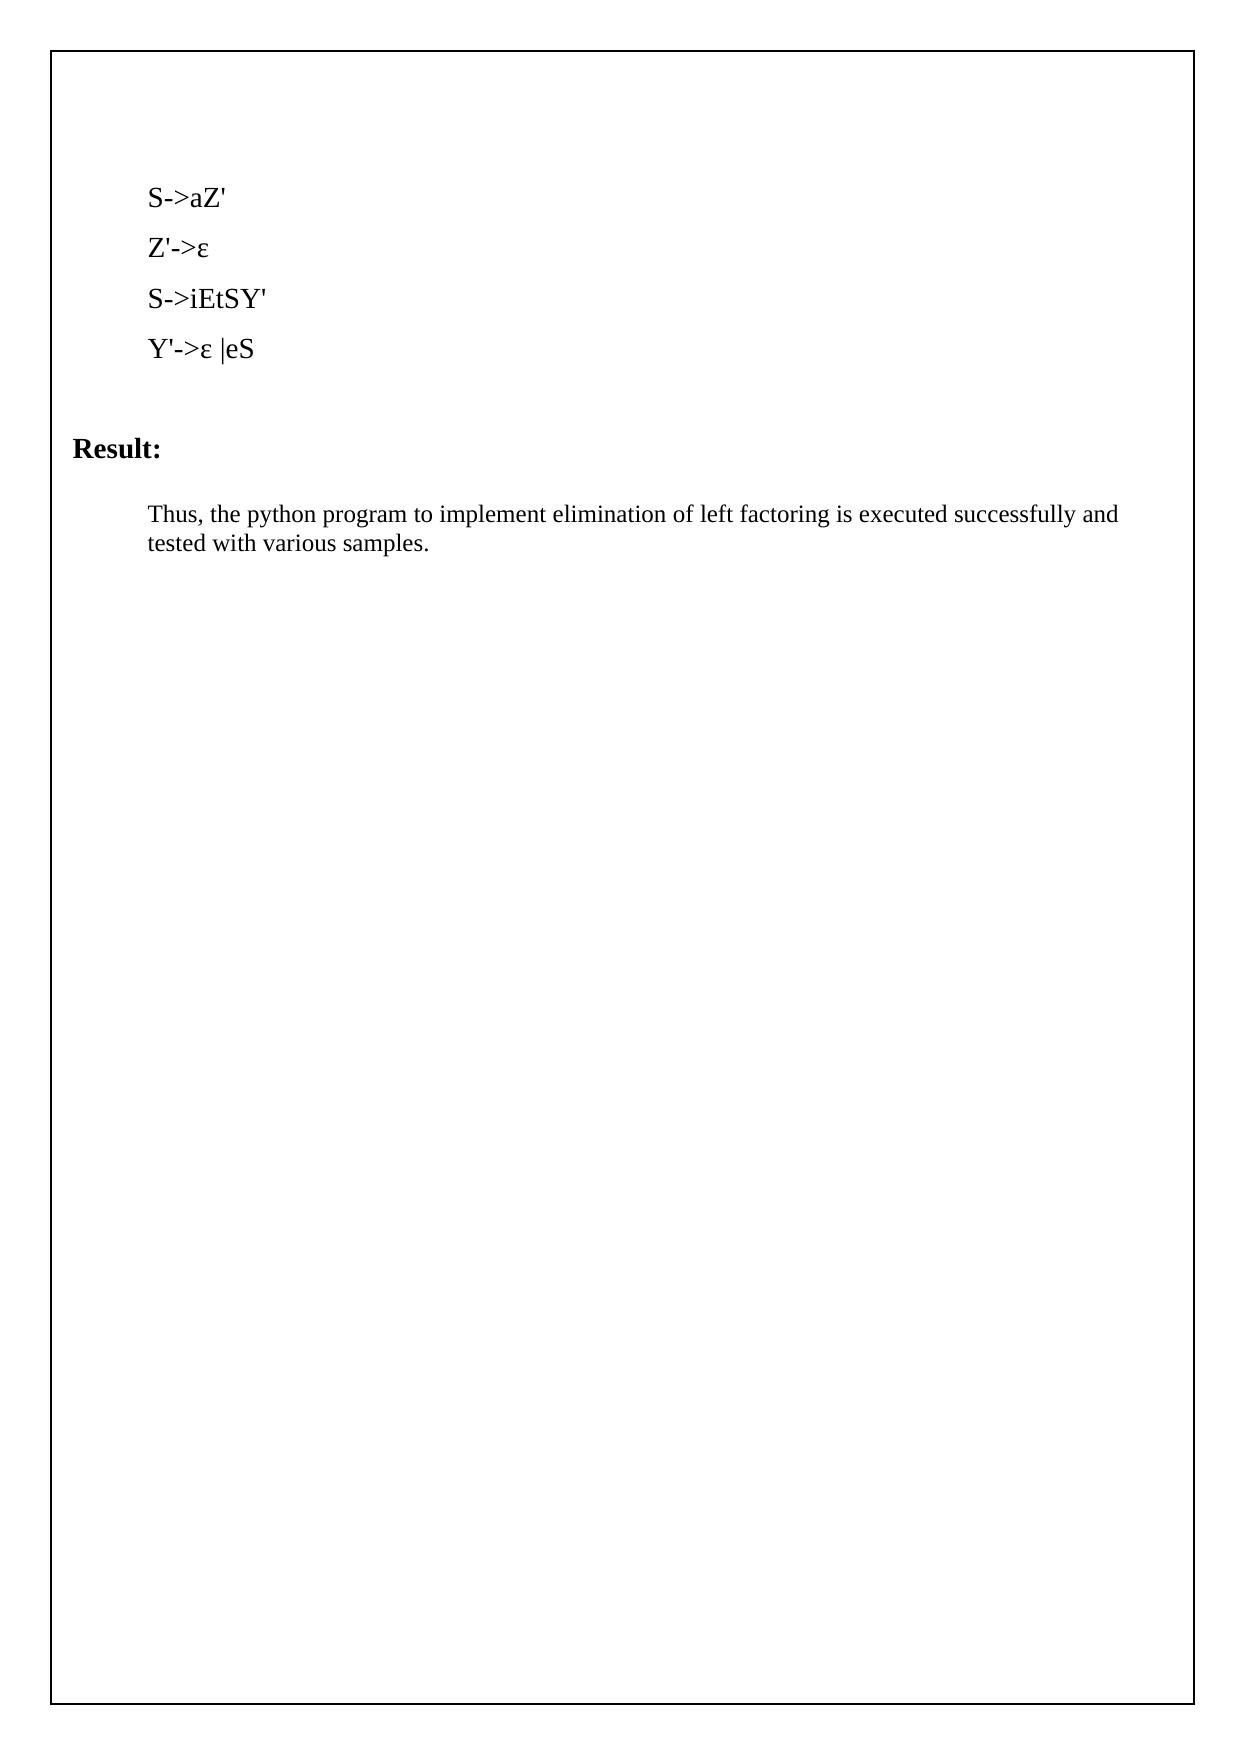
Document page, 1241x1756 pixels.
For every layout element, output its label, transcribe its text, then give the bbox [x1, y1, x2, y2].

text Thus, the python program to implement elimination of left factoring is executed successfully and tested with various samples. [147, 499, 1174, 556]
text S->iEtSY' [147, 281, 1193, 314]
text Y'->ε |eS [147, 331, 1193, 364]
subtitle Result: [72, 432, 1193, 465]
text Z'->ε [147, 230, 1193, 264]
text S->aZ' [147, 180, 1193, 213]
